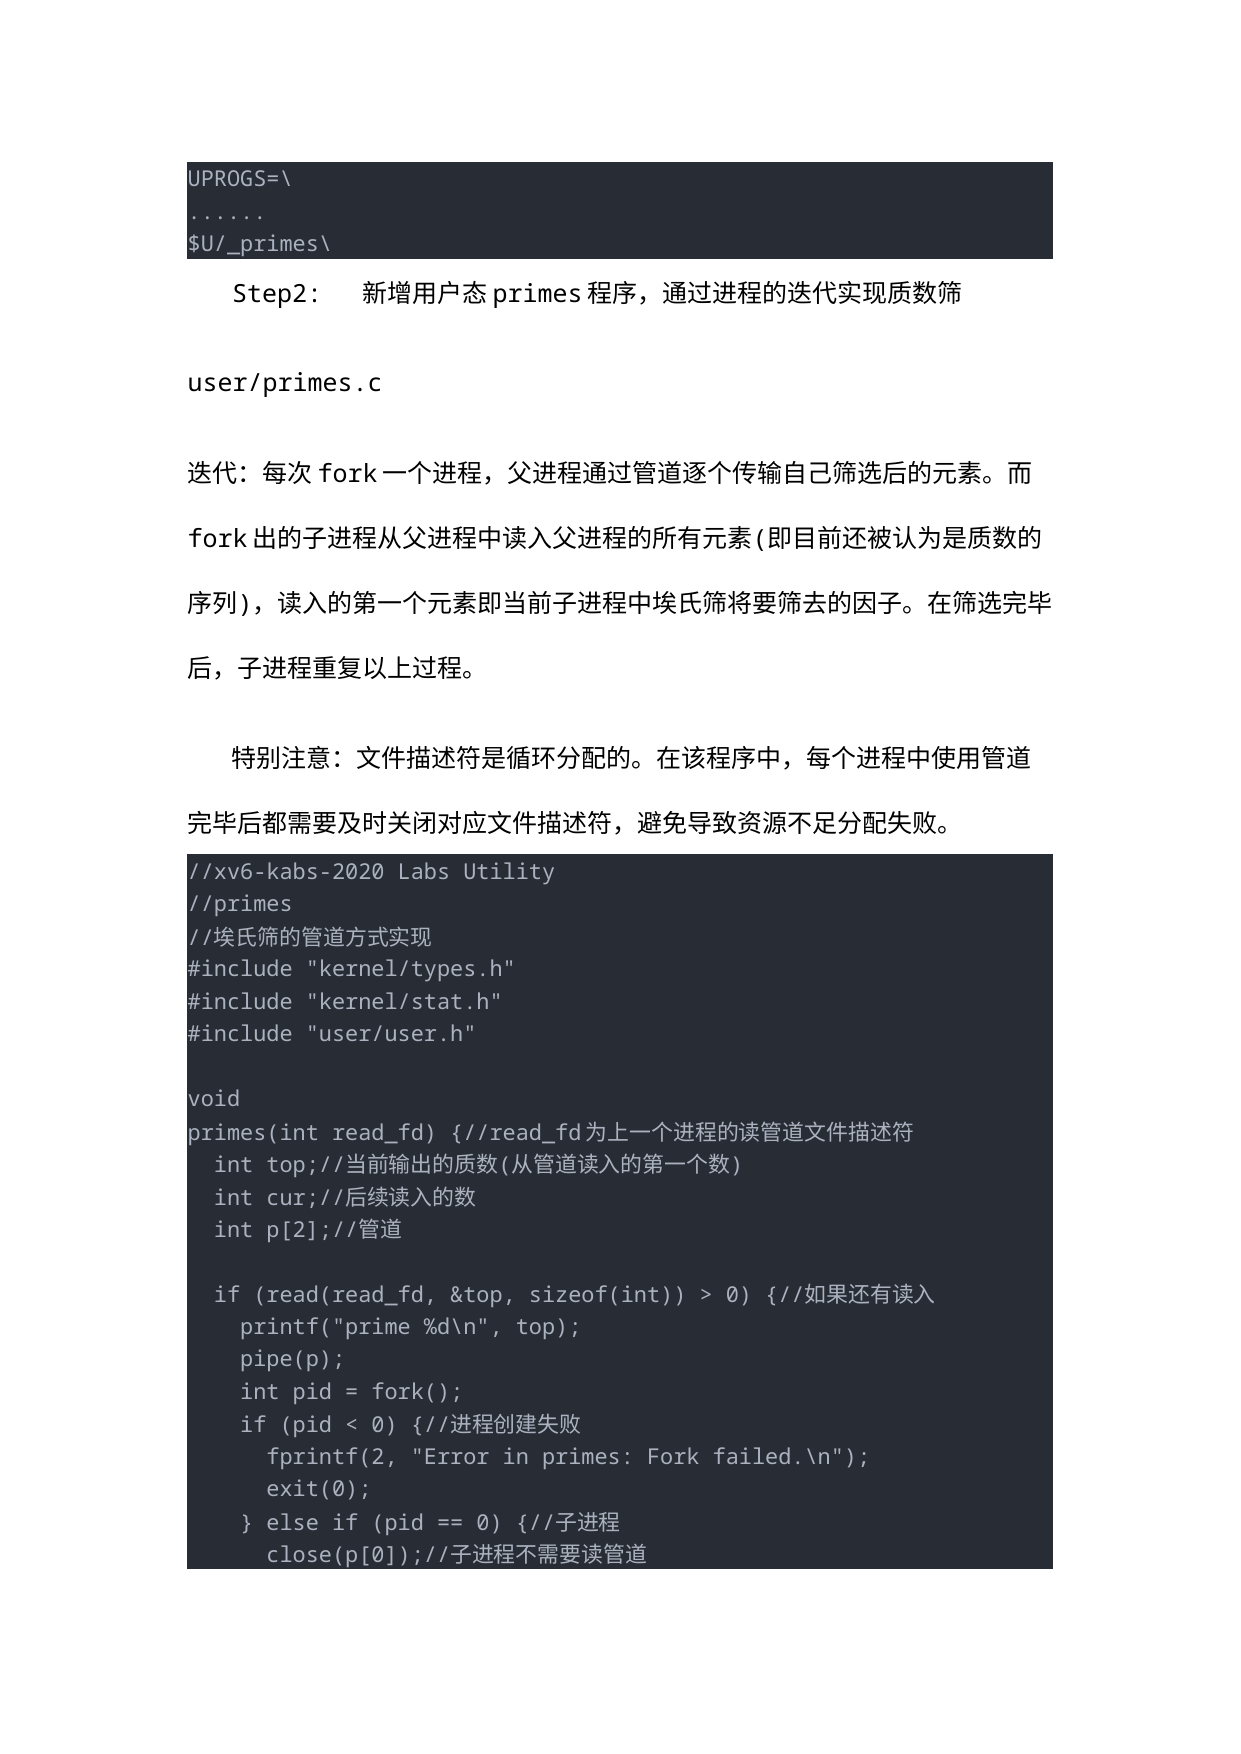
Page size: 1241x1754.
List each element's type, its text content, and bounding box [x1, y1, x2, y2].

text void [187, 1082, 1053, 1114]
text pipe(p); [187, 1342, 1053, 1374]
text 特别注意：文件描述符是循环分配的。在该程序中，每个进程中使用管道完毕后都需要及时关闭对应文件描述符，避免导致资源不足分配失败。 [187, 724, 1053, 854]
text } else if (pid == 0) {//子进程 [187, 1504, 1053, 1537]
text primes(int read_fd) {//read_fd为上一个进程的读管道文件描述符 [187, 1114, 1053, 1147]
text printf("prime %d\n", top); [187, 1309, 1053, 1342]
text exit(0); [187, 1472, 1053, 1504]
text #include "kernel/types.h" [187, 952, 1053, 984]
text $U/_primes\ [187, 227, 1053, 259]
text int p[2];//管道 [187, 1212, 1053, 1244]
text #include "user/user.h" [187, 1017, 1053, 1049]
text int cur;//后续读入的数 [187, 1179, 1053, 1212]
text fprintf(2, "Error in primes: Fork failed.\n"); [187, 1439, 1053, 1472]
text //埃氏筛的管道方式实现 [187, 919, 1053, 952]
text close(p[0]);//子进程不需要读管道 [187, 1537, 1053, 1569]
text UPROGS=\ [187, 162, 1053, 194]
text //primes [187, 887, 1053, 919]
text int pid = fork(); [187, 1374, 1053, 1407]
list 新增用户态primes程序，通过进程的迭代实现质数筛 [232, 259, 1053, 324]
text //xv6-kabs-2020 Labs Utility [187, 854, 1053, 887]
text ...... [187, 194, 1053, 227]
text int top;//当前输出的质数(从管道读入的第一个数) [187, 1147, 1053, 1179]
text #include "kernel/stat.h" [187, 984, 1053, 1017]
text if (read(read_fd, &top, sizeof(int)) > 0) {//如果还有读入 [187, 1277, 1053, 1309]
text user/primes.c [187, 349, 1053, 414]
text if (pid < 0) {//进程创建失败 [187, 1407, 1053, 1439]
text 迭代：每次fork一个进程，父进程通过管道逐个传输自己筛选后的元素。而fork出的子进程从父进程中读入父进程的所有元素(即目前还被认为是质数的序列)，读入的第一个元素即当前子进程中埃氏筛将要筛去的因子。在筛选完毕后，子进程重复以上过程。 [187, 439, 1053, 699]
